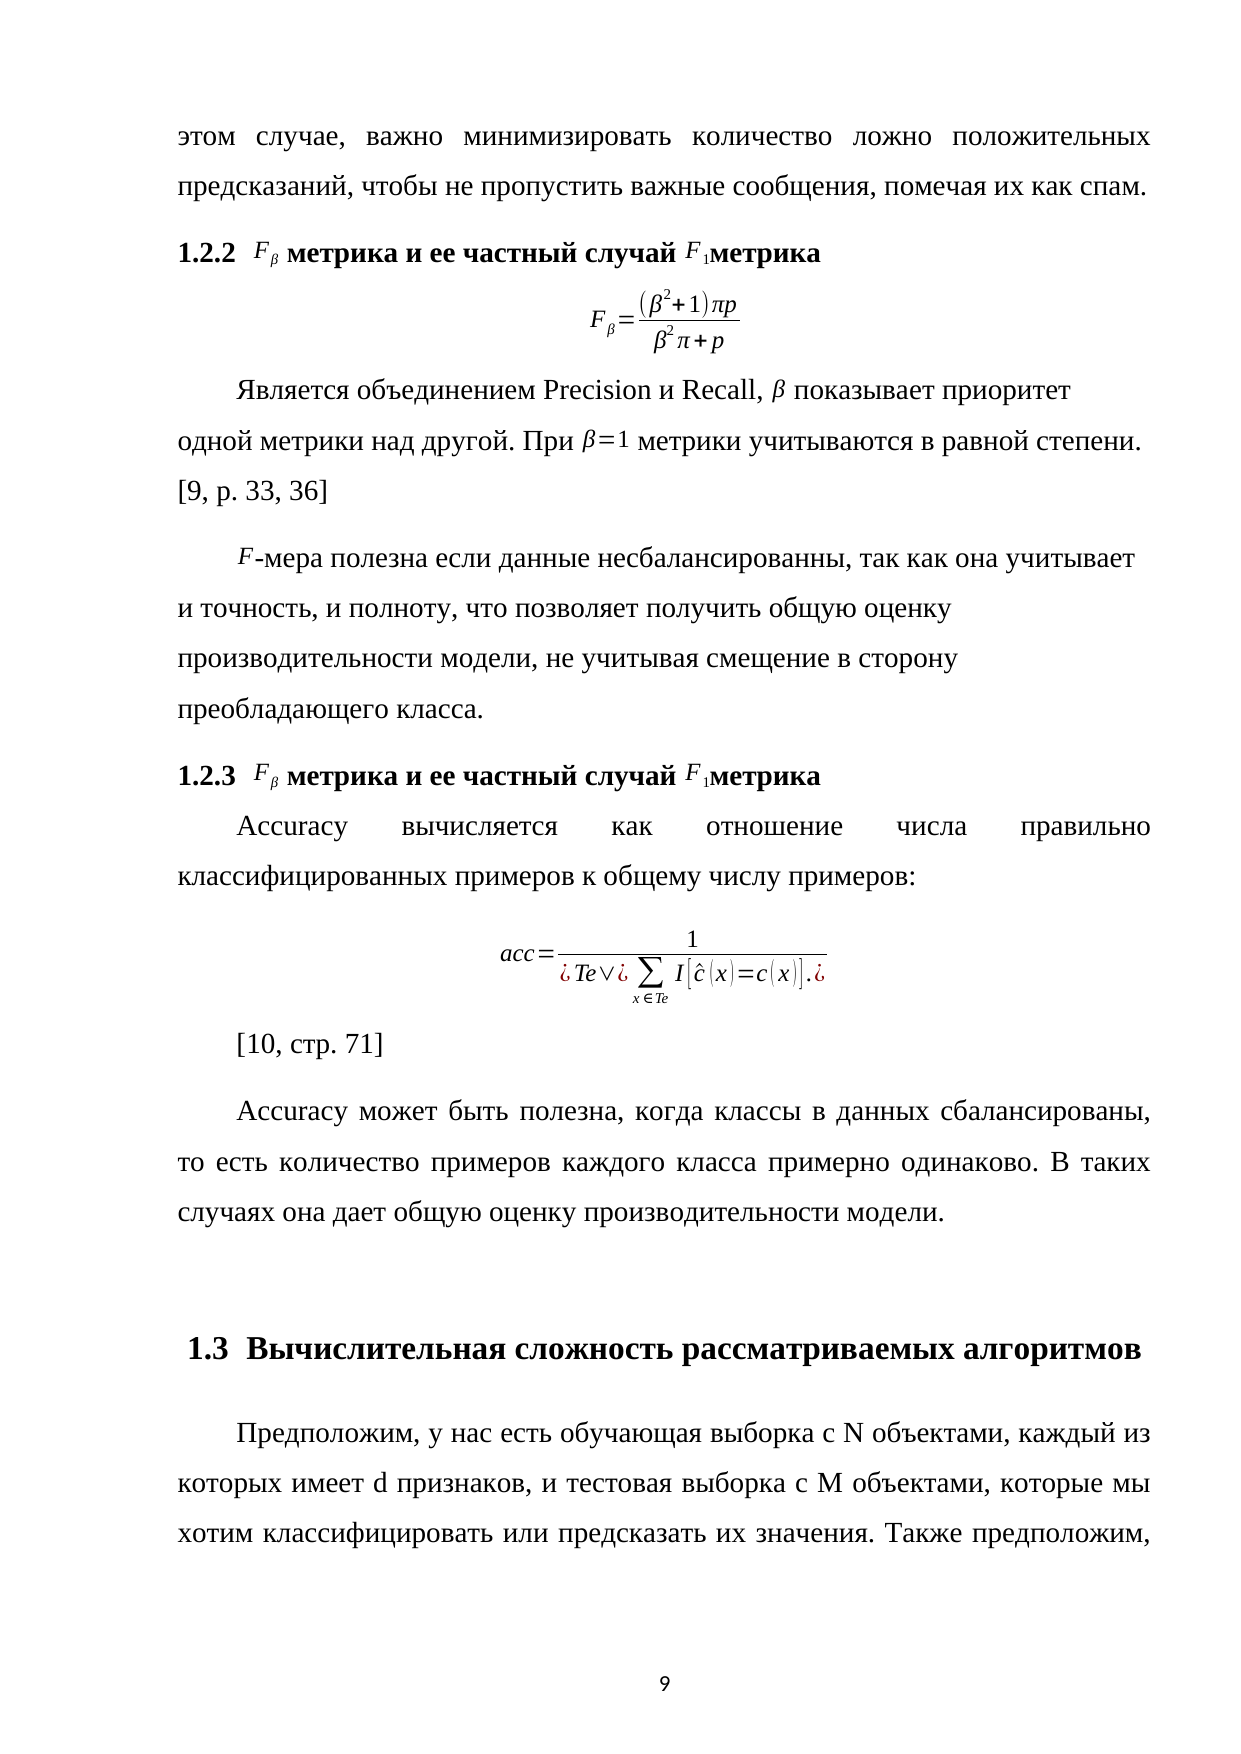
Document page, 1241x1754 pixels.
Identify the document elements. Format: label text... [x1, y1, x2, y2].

subtitle метрика и ее частный случай метрика [177, 235, 1152, 269]
subtitle метрика и ее частный случай метрика [177, 758, 1152, 791]
text -мера полезна если данные несбалансированны, так как она учитывает и точность, и полноту, что позволяет получить общую оценку производительности модели, не учитывая смещение в сторону преобладающего класса. [177, 540, 1152, 724]
text Является объединением Precision и Recall, показывает приоритет одной метрики над другой. При метрики учитываются в равной степени. [9, p. 33, 36] [177, 372, 1152, 507]
text Accuracy может быть полезна, когда классы в данных сбалансированы, то есть количество примеров каждого класса примерно одинаково. В таких случаях она дает общую оценку производительности модели. [177, 1093, 1152, 1228]
text Accuracy вычисляется как отношение числа правильно классифицированных примеров к общему числу примеров: [177, 808, 1152, 892]
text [177, 118, 1152, 202]
text [10, стр. 71] [177, 1026, 1152, 1060]
